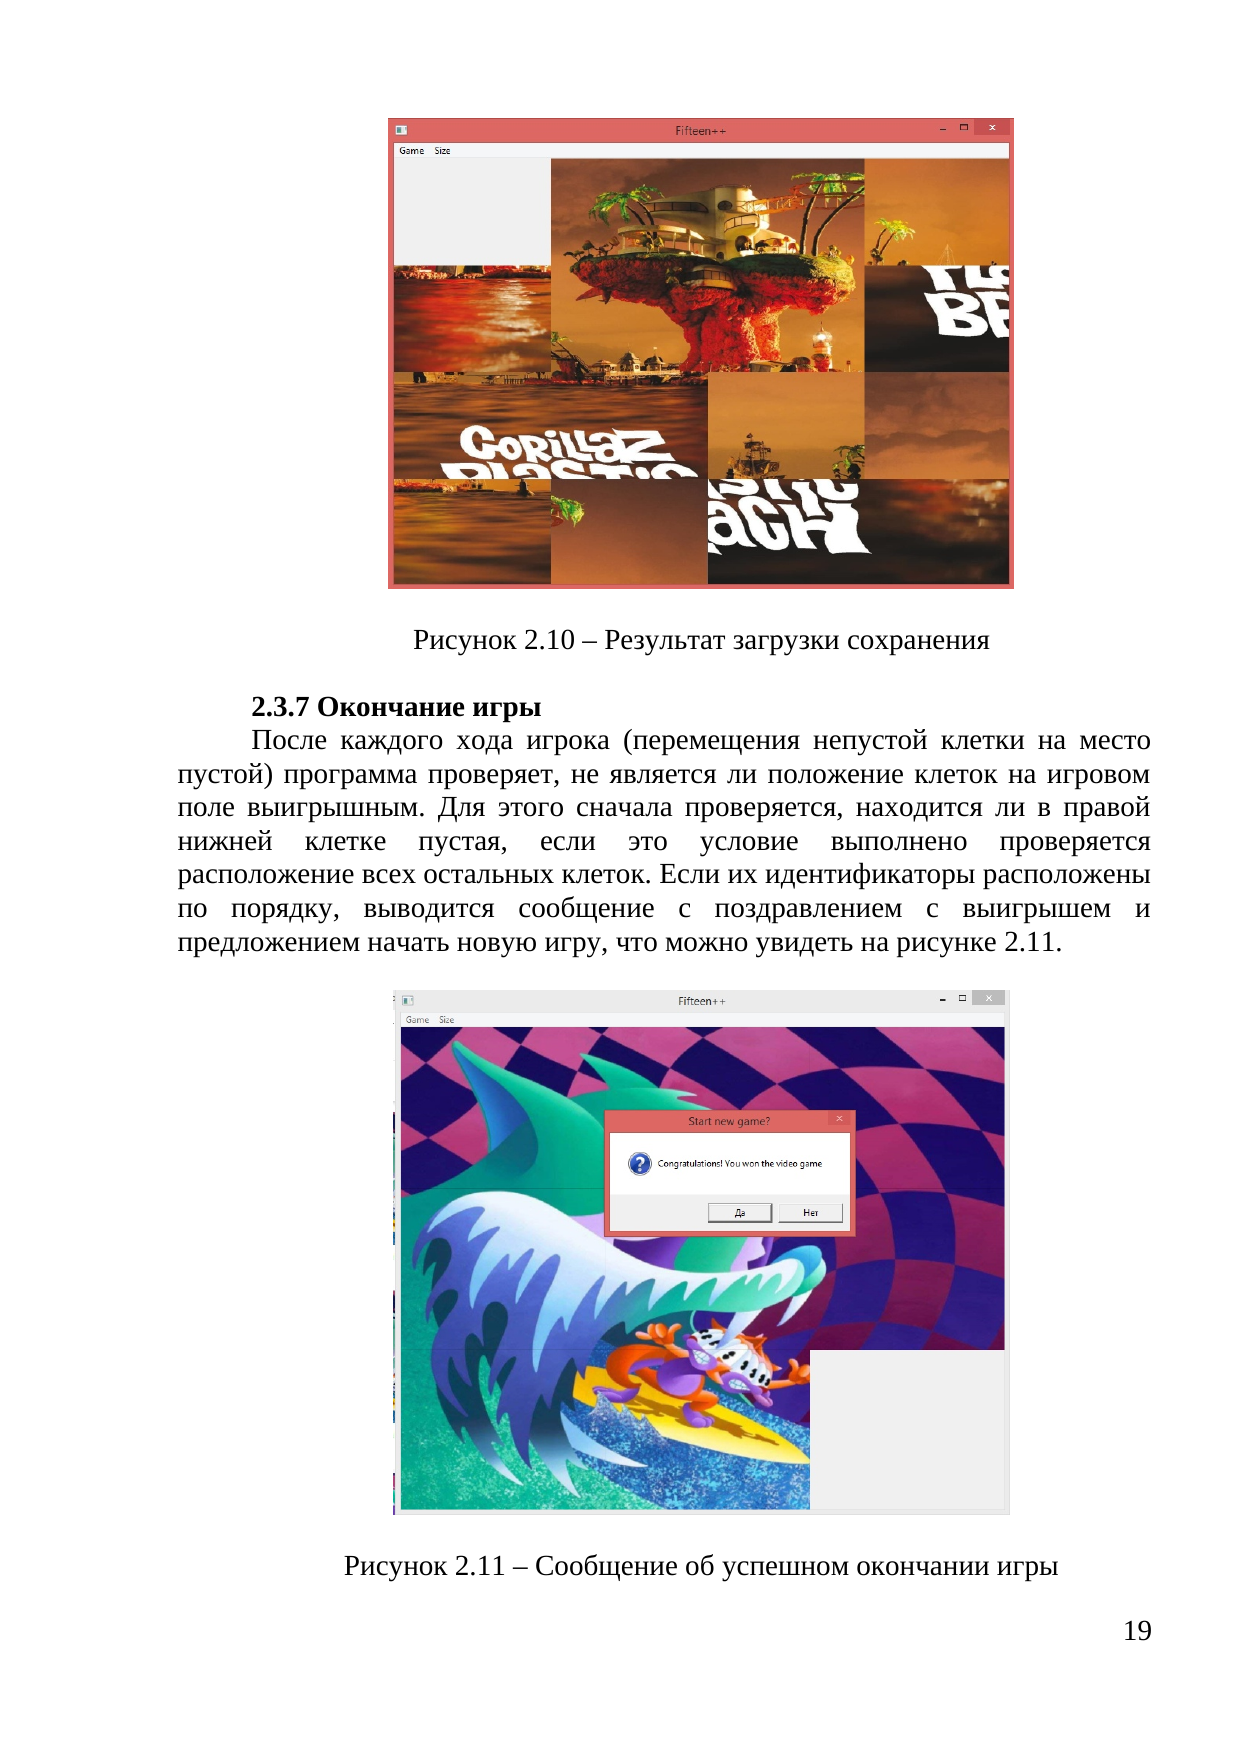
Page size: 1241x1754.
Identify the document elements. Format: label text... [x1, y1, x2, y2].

text После каждого хода игрока (перемещения непустой клетки на место пустой) программа проверяет, не является ли положение клеток на игровом поле выигрышным. Для этого сначала проверяется, находится ли в правой нижней клетке пустая, если это условие выполнено проверяется расположение всех остальных клеток. Если их идентификаторы расположены по порядку, выводится сообщение с поздравлением с выигрышем и предложением начать новую игру, что можно увидеть на рисунке 2.11. [177, 722, 1152, 957]
text Рисунок 2.11 – Сообщение об успешном окончании игры [177, 1548, 1152, 1582]
picture [388, 118, 1014, 589]
list Рисунок 2.10 – Результат загрузки сохранения [177, 622, 1152, 655]
subtitle Окончание игры [177, 689, 1152, 722]
picture [393, 990, 1010, 1515]
